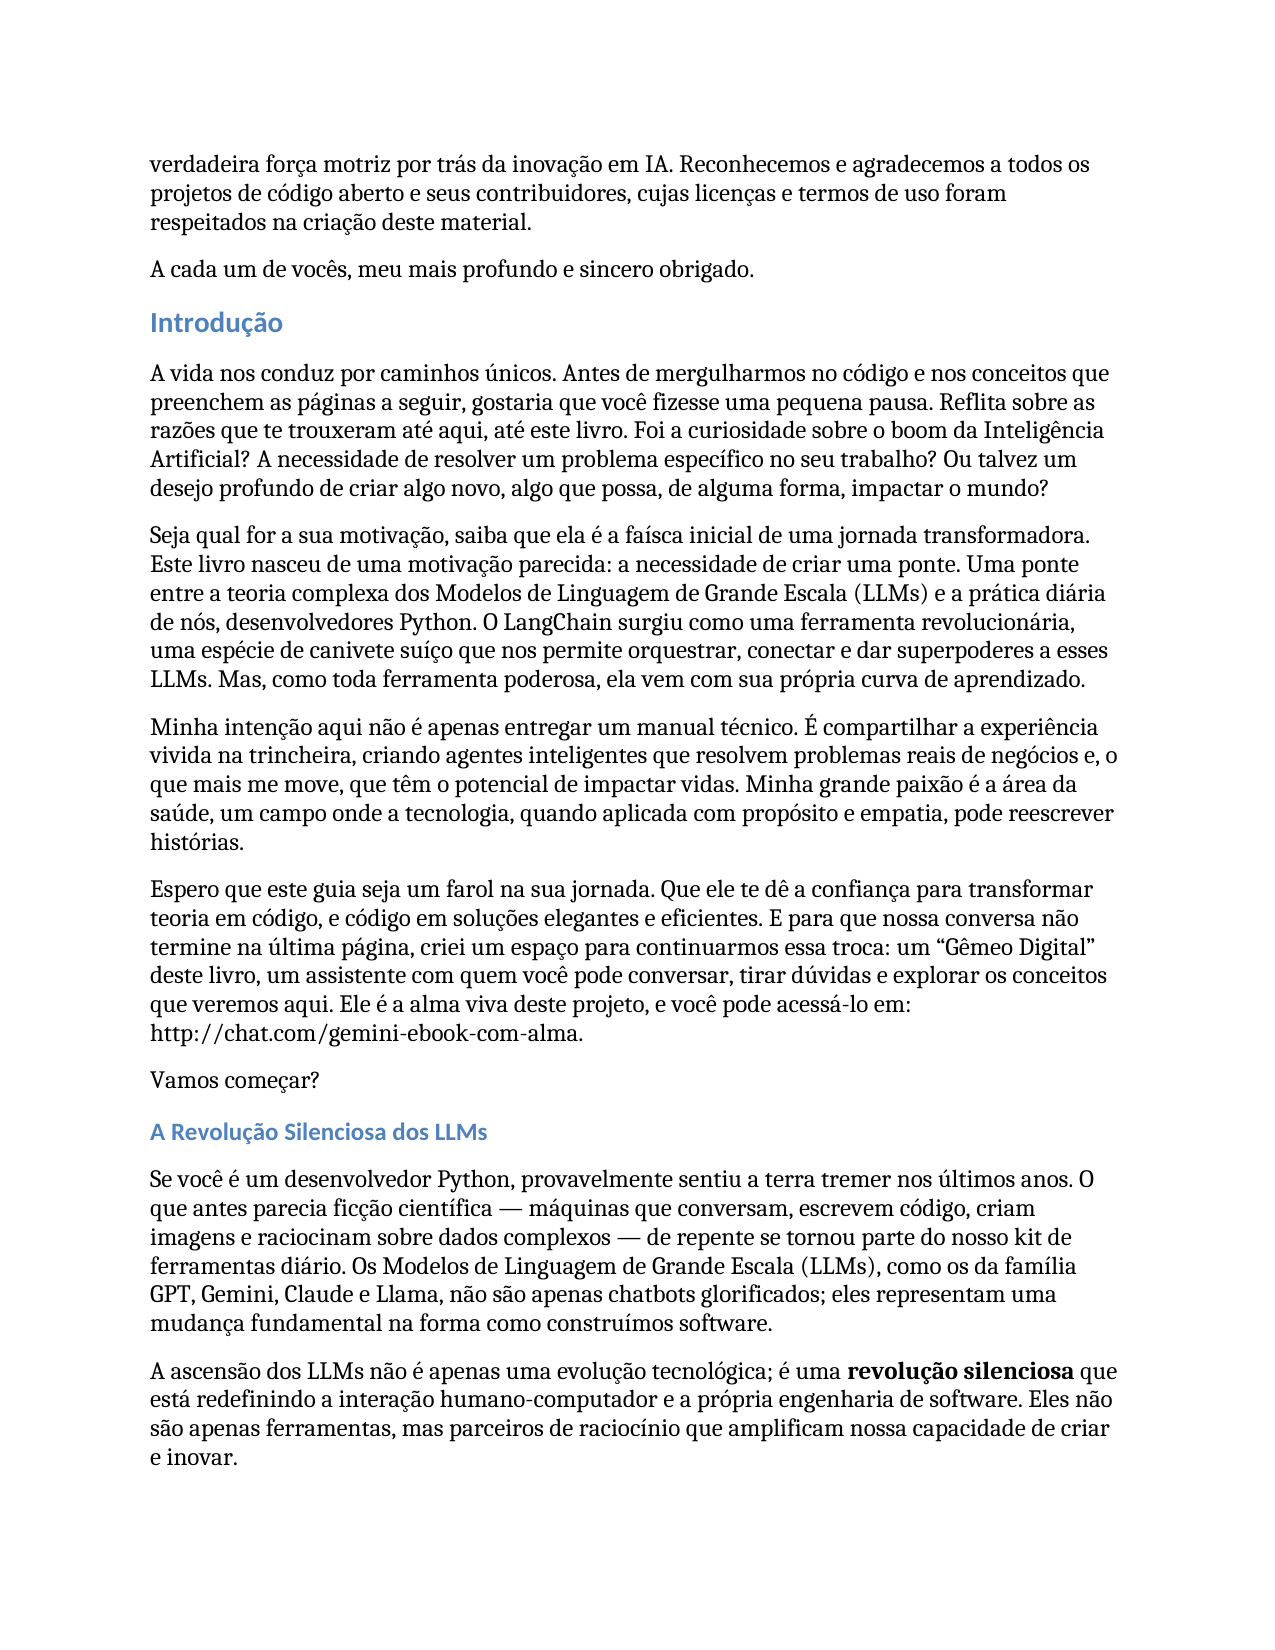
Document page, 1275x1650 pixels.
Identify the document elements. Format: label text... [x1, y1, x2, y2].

text A vida nos conduz por caminhos únicos. Antes de mergulharmos no código e nos conceitos que preenchem as páginas a seguir, gostaria que você fizesse uma pequena pausa. Reflita sobre as razões que te trouxeram até aqui, até este livro. Foi a curiosidade sobre o boom da Inteligência Artificial? A necessidade de resolver um problema específico no seu trabalho? Ou talvez um desejo profundo de criar algo novo, algo que possa, de alguma forma, impactar o mundo? [150, 359, 1125, 503]
subtitle Introdução [150, 304, 1125, 340]
text Vamos começar? [150, 1066, 1125, 1095]
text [150, 150, 1125, 236]
text Minha intenção aqui não é apenas entregar um manual técnico. É compartilhar a experiência vivida na trincheira, criando agentes inteligentes que resolvem problemas reais de negócios e, o que mais me move, que têm o potencial de impactar vidas. Minha grande paixão é a área da saúde, um campo onde a tecnologia, quando aplicada com propósito e empatia, pode reescrever histórias. [150, 713, 1125, 856]
text Espero que este guia seja um farol na sua jornada. Que ele te dê a confiança para transformar teoria em código, e código em soluções elegantes e eficientes. E para que nossa conversa não termine na última página, criei um espaço para continuarmos essa troca: um “Gêmeo Digital” deste livro, um assistente com quem você pode conversar, tirar dúvidas e explorar os conceitos que veremos aqui. Ele é a alma viva deste projeto, e você pode acessá-lo em: http://chat.com/gemini-ebook-com-alma. [150, 875, 1125, 1048]
text Se você é um desenvolvedor Python, provavelmente sentiu a terra tremer nos últimos anos. O que antes parecia ficção científica — máquinas que conversam, escrevem código, criam imagens e raciocinam sobre dados complexos — de repente se tornou parte do nosso kit de ferramentas diário. Os Modelos de Linguagem de Grande Escala (LLMs), como os da família GPT, Gemini, Claude e Llama, não são apenas chatbots glorificados; eles representam uma mudança fundamental na forma como construímos software. [150, 1165, 1125, 1338]
text Seja qual for a sua motivação, saiba que ela é a faísca inicial de uma jornada transformadora. Este livro nasceu de uma motivação parecida: a necessidade de criar uma ponte. Uma ponte entre a teoria complexa dos Modelos de Linguagem de Grande Escala (LLMs) e a prática diária de nós, desenvolvedores Python. O LangChain surgiu como uma ferramenta revolucionária, uma espécie de canivete suíço que nos permite orquestrar, conectar e dar superpoderes a esses LLMs. Mas, como toda ferramenta poderosa, ela vem com sua própria curva de aprendizado. [150, 521, 1125, 694]
text A cada um de vocês, meu mais profundo e sincero obrigado. [150, 255, 1125, 284]
text A ascensão dos LLMs não é apenas uma evolução tecnológica; é uma revolução silenciosa que está redefinindo a interação humano-computador e a própria engenharia de software. Eles não são apenas ferramentas, mas parceiros de raciocínio que amplificam nossa capacidade de criar e inovar. [150, 1357, 1125, 1472]
subtitle A Revolução Silenciosa dos LLMs [150, 1116, 1125, 1147]
